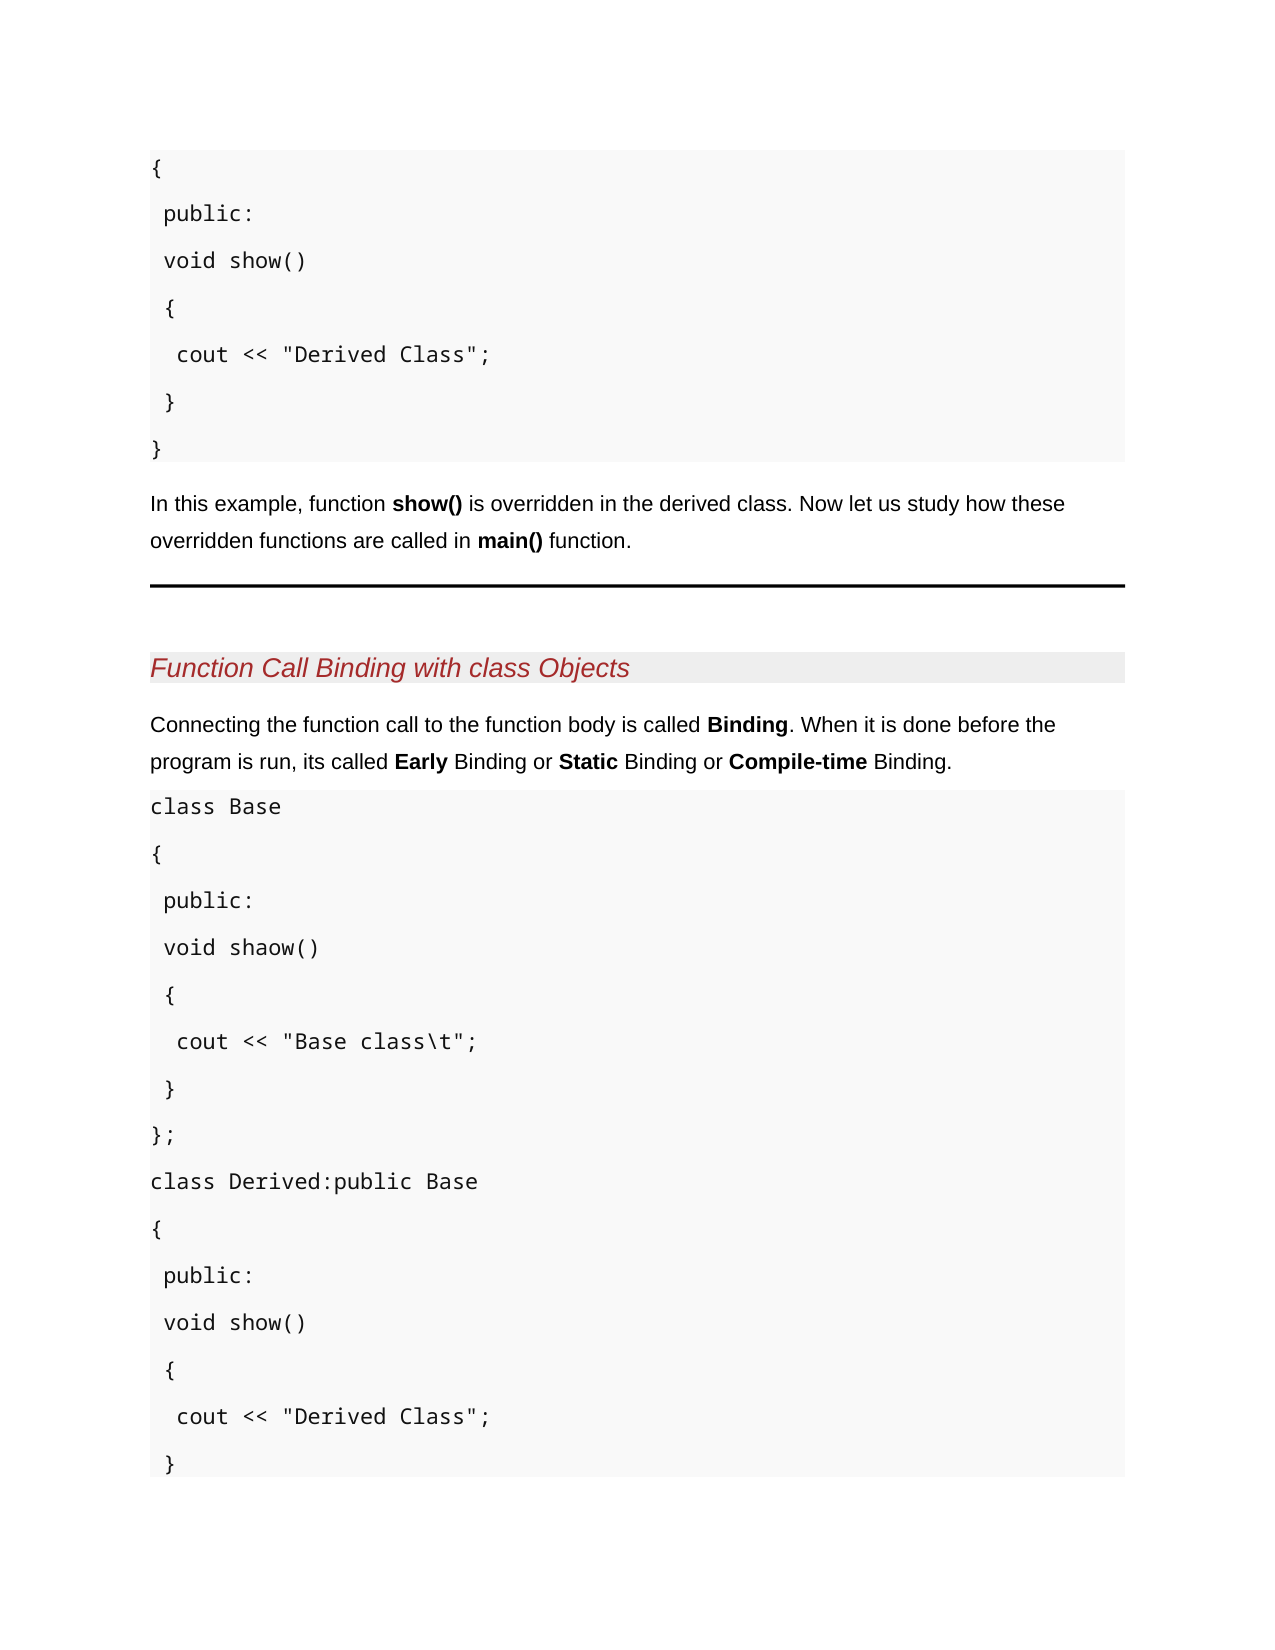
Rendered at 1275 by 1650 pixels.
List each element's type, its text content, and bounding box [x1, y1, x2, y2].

text In this example, function show() is overridden in the derived class. Now let us study how these overridden functions are called in main() function. [150, 478, 1125, 553]
text } [150, 384, 1125, 416]
text void show() [150, 1305, 1125, 1337]
text void shaow() [150, 930, 1125, 962]
text { [150, 291, 1125, 322]
text { [150, 837, 1125, 868]
text } [150, 1071, 1125, 1102]
text public: [150, 883, 1125, 915]
text { [150, 150, 1125, 181]
text class Derived:public Base [150, 1165, 1125, 1196]
text { [150, 977, 1125, 1008]
text Connecting the function call to the function body is called Binding. When it is done before the program is run, its called Early Binding or Static Binding or Compile-time Binding. [150, 699, 1125, 774]
text class Base [150, 790, 1125, 821]
text cout << "Derived Class"; [150, 337, 1125, 369]
text void show() [150, 244, 1125, 275]
text cout << "Base class\t"; [150, 1024, 1125, 1055]
text public: [150, 197, 1125, 228]
text } [150, 1446, 1125, 1477]
text { [150, 1212, 1125, 1243]
text { [150, 1352, 1125, 1383]
text } [150, 431, 1125, 462]
subtitle Function Call Binding with class Objects [150, 652, 1125, 683]
text cout << "Derived Class"; [150, 1399, 1125, 1430]
text public: [150, 1258, 1125, 1290]
text }; [150, 1118, 1125, 1149]
